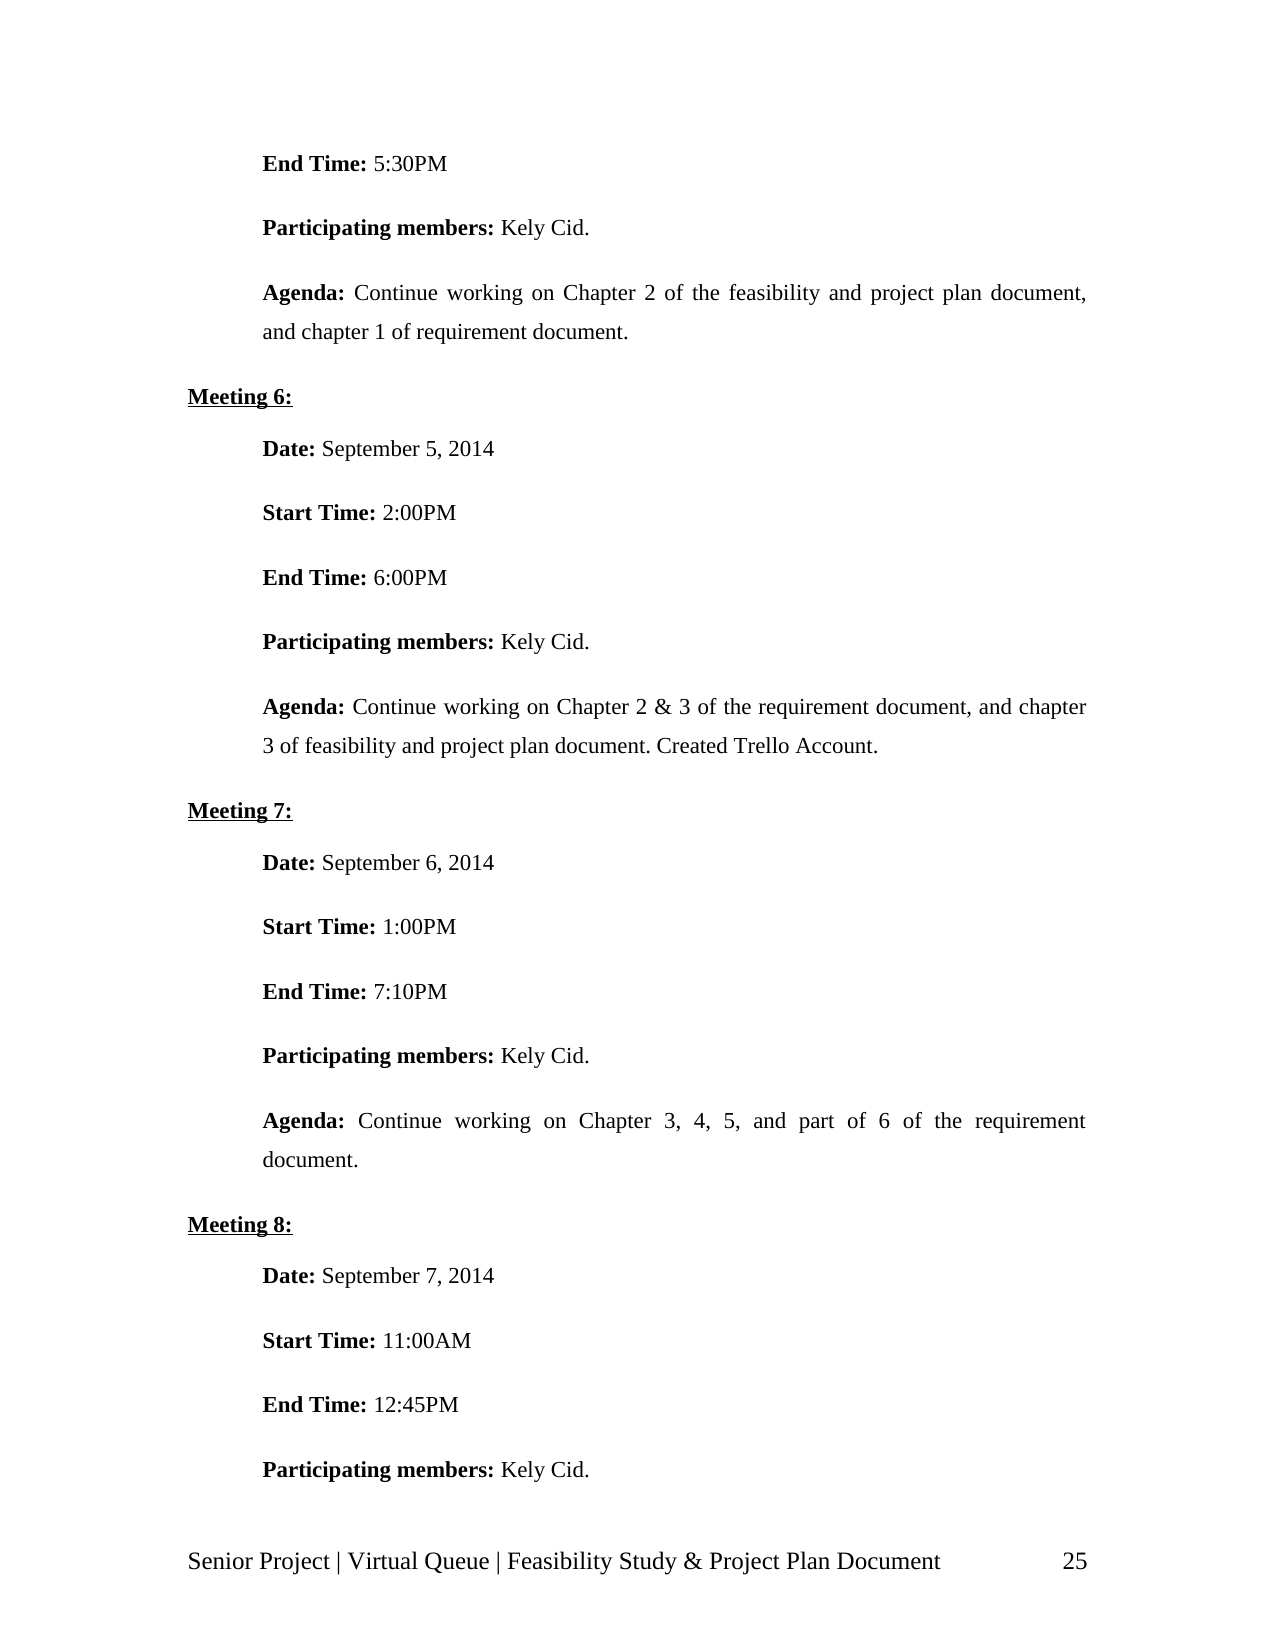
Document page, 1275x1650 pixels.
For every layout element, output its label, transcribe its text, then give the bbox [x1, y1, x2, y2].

text Meeting 7: [187, 797, 1087, 823]
text Start Time: 1:00PM [262, 913, 1087, 939]
text Agenda: Continue working on Chapter 2 & 3 of the requirement document, and chapter 3 of feasibility and project plan document. Created Trello Account. [262, 693, 1087, 759]
text Meeting 6: [187, 383, 1087, 409]
text Date: September 5, 2014 [262, 435, 1087, 461]
text Participating members: Kely Cid. [262, 628, 1087, 655]
text End Time: 7:10PM [262, 978, 1087, 1004]
text Date: September 6, 2014 [262, 849, 1087, 875]
text End Time: 12:45PM [262, 1392, 1087, 1418]
text Agenda: Continue working on Chapter 3, 4, 5, and part of 6 of the requirement document. [262, 1107, 1087, 1172]
text Participating members: Kely Cid. [262, 1456, 1087, 1482]
text Meeting 8: [187, 1211, 1087, 1237]
text Date: September 7, 2014 [262, 1263, 1087, 1289]
text End Time: 6:00PM [262, 564, 1087, 590]
text Participating members: Kely Cid. [262, 1042, 1087, 1068]
text Agenda: Continue working on Chapter 2 of the feasibility and project plan document, and chapter 1 of requirement document. [262, 279, 1087, 345]
text End Time: 5:30PM [262, 150, 1087, 176]
text Participating members: Kely Cid. [262, 214, 1087, 241]
text Start Time: 11:00AM [262, 1327, 1087, 1353]
text Start Time: 2:00PM [262, 499, 1087, 526]
